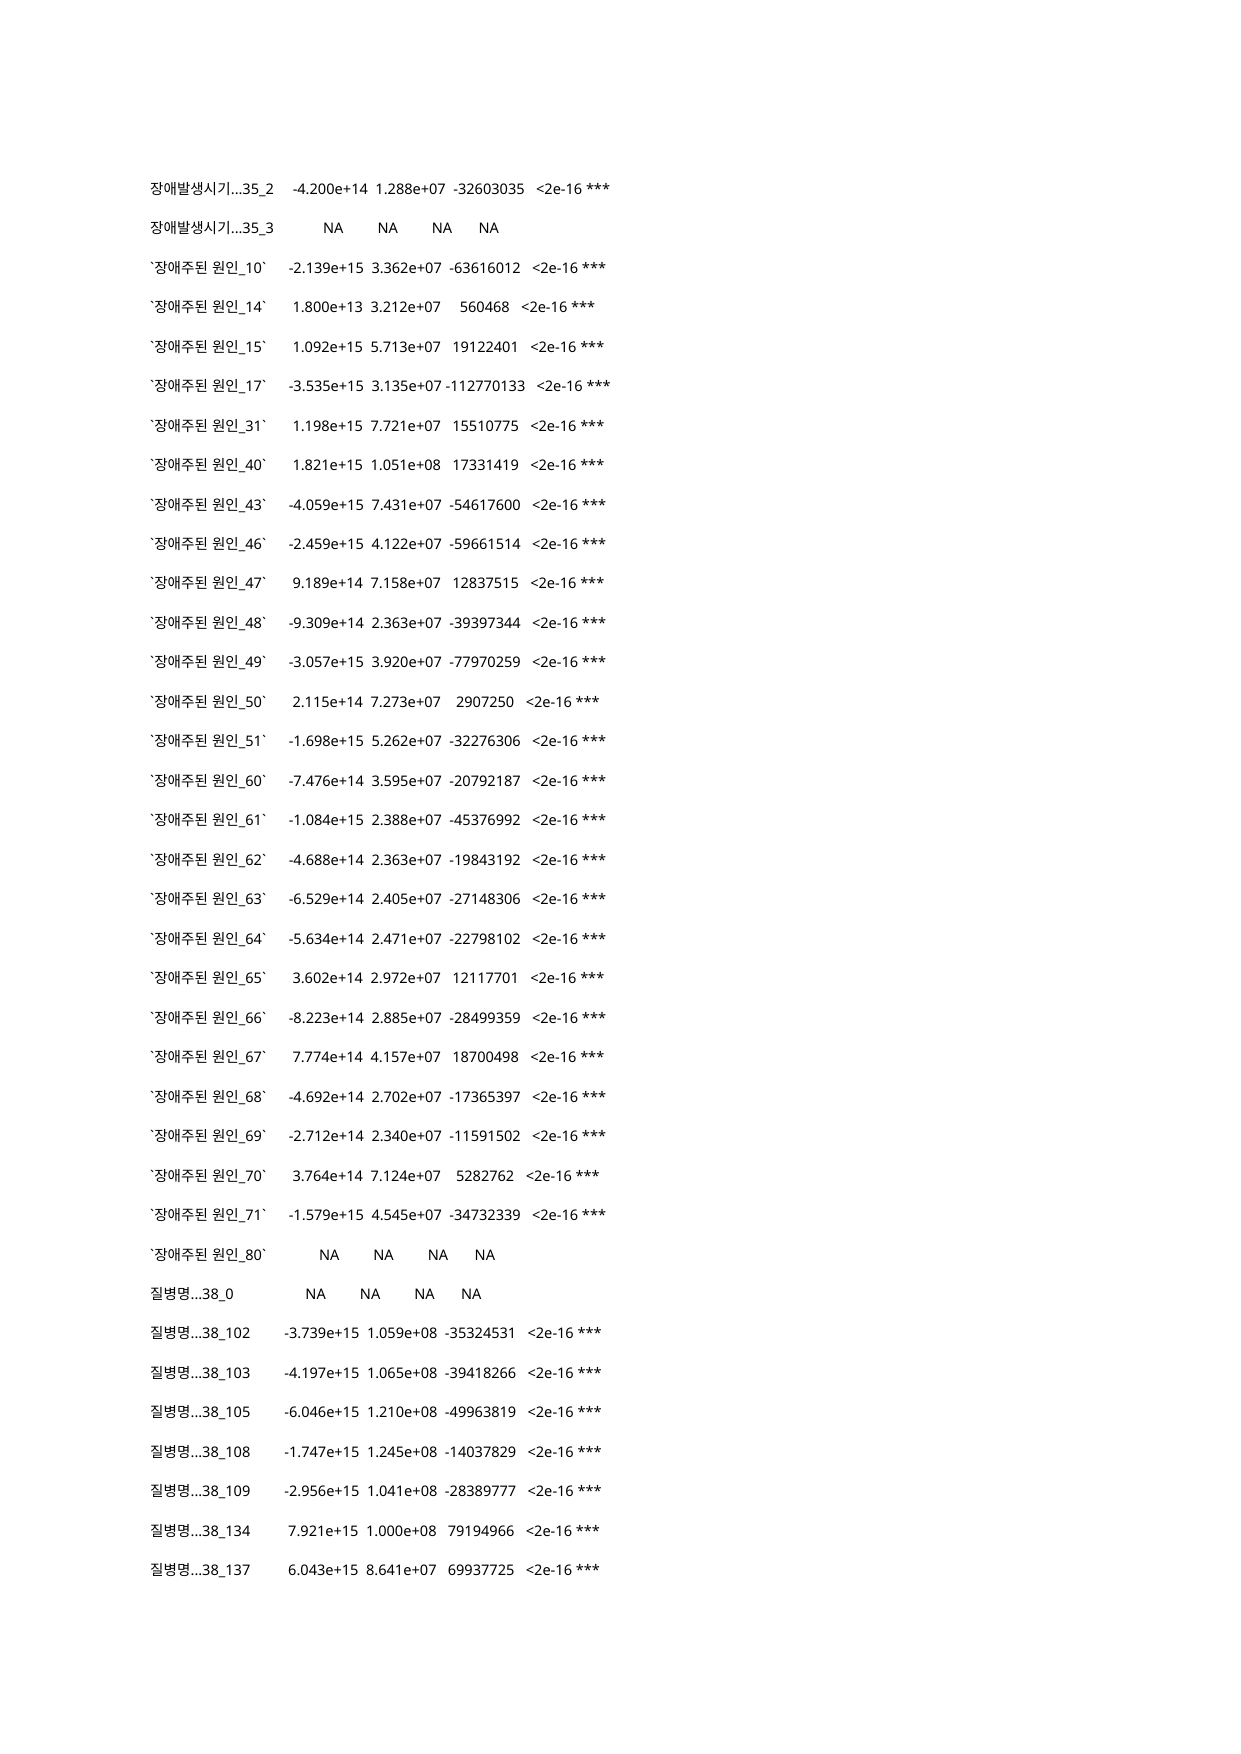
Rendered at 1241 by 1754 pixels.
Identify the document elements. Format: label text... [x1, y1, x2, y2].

text `장애주된 원인_48` -9.309e+14 2.363e+07 -39397344 <2e-16 *** [150, 611, 1090, 633]
text `장애주된 원인_10` -2.139e+15 3.362e+07 -63616012 <2e-16 *** [150, 256, 1090, 277]
text 질병명...38_137 6.043e+15 8.641e+07 69937725 <2e-16 *** [150, 1559, 1090, 1580]
text `장애주된 원인_43` -4.059e+15 7.431e+07 -54617600 <2e-16 *** [150, 493, 1090, 514]
text `장애주된 원인_40` 1.821e+15 1.051e+08 17331419 <2e-16 *** [150, 453, 1090, 475]
text `장애주된 원인_65` 3.602e+14 2.972e+07 12117701 <2e-16 *** [150, 967, 1090, 988]
text 질병명...38_0 NA NA NA NA [150, 1283, 1090, 1304]
text `장애주된 원인_60` -7.476e+14 3.595e+07 -20792187 <2e-16 *** [150, 769, 1090, 791]
text 질병명...38_109 -2.956e+15 1.041e+08 -28389777 <2e-16 *** [150, 1480, 1090, 1501]
text 질병명...38_105 -6.046e+15 1.210e+08 -49963819 <2e-16 *** [150, 1401, 1090, 1422]
text `장애주된 원인_47` 9.189e+14 7.158e+07 12837515 <2e-16 *** [150, 572, 1090, 593]
text `장애주된 원인_71` -1.579e+15 4.545e+07 -34732339 <2e-16 *** [150, 1204, 1090, 1225]
text `장애주된 원인_31` 1.198e+15 7.721e+07 15510775 <2e-16 *** [150, 414, 1090, 435]
text `장애주된 원인_64` -5.634e+14 2.471e+07 -22798102 <2e-16 *** [150, 927, 1090, 948]
text `장애주된 원인_67` 7.774e+14 4.157e+07 18700498 <2e-16 *** [150, 1046, 1090, 1067]
text 질병명...38_134 7.921e+15 1.000e+08 79194966 <2e-16 *** [150, 1519, 1090, 1541]
text `장애주된 원인_46` -2.459e+15 4.122e+07 -59661514 <2e-16 *** [150, 532, 1090, 554]
text `장애주된 원인_14` 1.800e+13 3.212e+07 560468 <2e-16 *** [150, 296, 1090, 317]
text 질병명...38_102 -3.739e+15 1.059e+08 -35324531 <2e-16 *** [150, 1322, 1090, 1343]
text `장애주된 원인_17` -3.535e+15 3.135e+07 -112770133 <2e-16 *** [150, 374, 1090, 396]
text `장애주된 원인_51` -1.698e+15 5.262e+07 -32276306 <2e-16 *** [150, 730, 1090, 751]
text `장애주된 원인_49` -3.057e+15 3.920e+07 -77970259 <2e-16 *** [150, 651, 1090, 672]
text 장애발생시기...35_2 -4.200e+14 1.288e+07 -32603035 <2e-16 *** [150, 177, 1090, 198]
text `장애주된 원인_70` 3.764e+14 7.124e+07 5282762 <2e-16 *** [150, 1164, 1090, 1185]
text 질병명...38_103 -4.197e+15 1.065e+08 -39418266 <2e-16 *** [150, 1362, 1090, 1383]
text `장애주된 원인_69` -2.712e+14 2.340e+07 -11591502 <2e-16 *** [150, 1125, 1090, 1146]
text `장애주된 원인_63` -6.529e+14 2.405e+07 -27148306 <2e-16 *** [150, 888, 1090, 909]
text `장애주된 원인_61` -1.084e+15 2.388e+07 -45376992 <2e-16 *** [150, 809, 1090, 830]
text 장애발생시기...35_3 NA NA NA NA [150, 217, 1090, 238]
text `장애주된 원인_68` -4.692e+14 2.702e+07 -17365397 <2e-16 *** [150, 1085, 1090, 1106]
text `장애주된 원인_50` 2.115e+14 7.273e+07 2907250 <2e-16 *** [150, 690, 1090, 712]
text `장애주된 원인_80` NA NA NA NA [150, 1243, 1090, 1264]
text 질병명...38_108 -1.747e+15 1.245e+08 -14037829 <2e-16 *** [150, 1441, 1090, 1462]
text `장애주된 원인_62` -4.688e+14 2.363e+07 -19843192 <2e-16 *** [150, 848, 1090, 869]
text `장애주된 원인_15` 1.092e+15 5.713e+07 19122401 <2e-16 *** [150, 335, 1090, 356]
text `장애주된 원인_66` -8.223e+14 2.885e+07 -28499359 <2e-16 *** [150, 1006, 1090, 1027]
